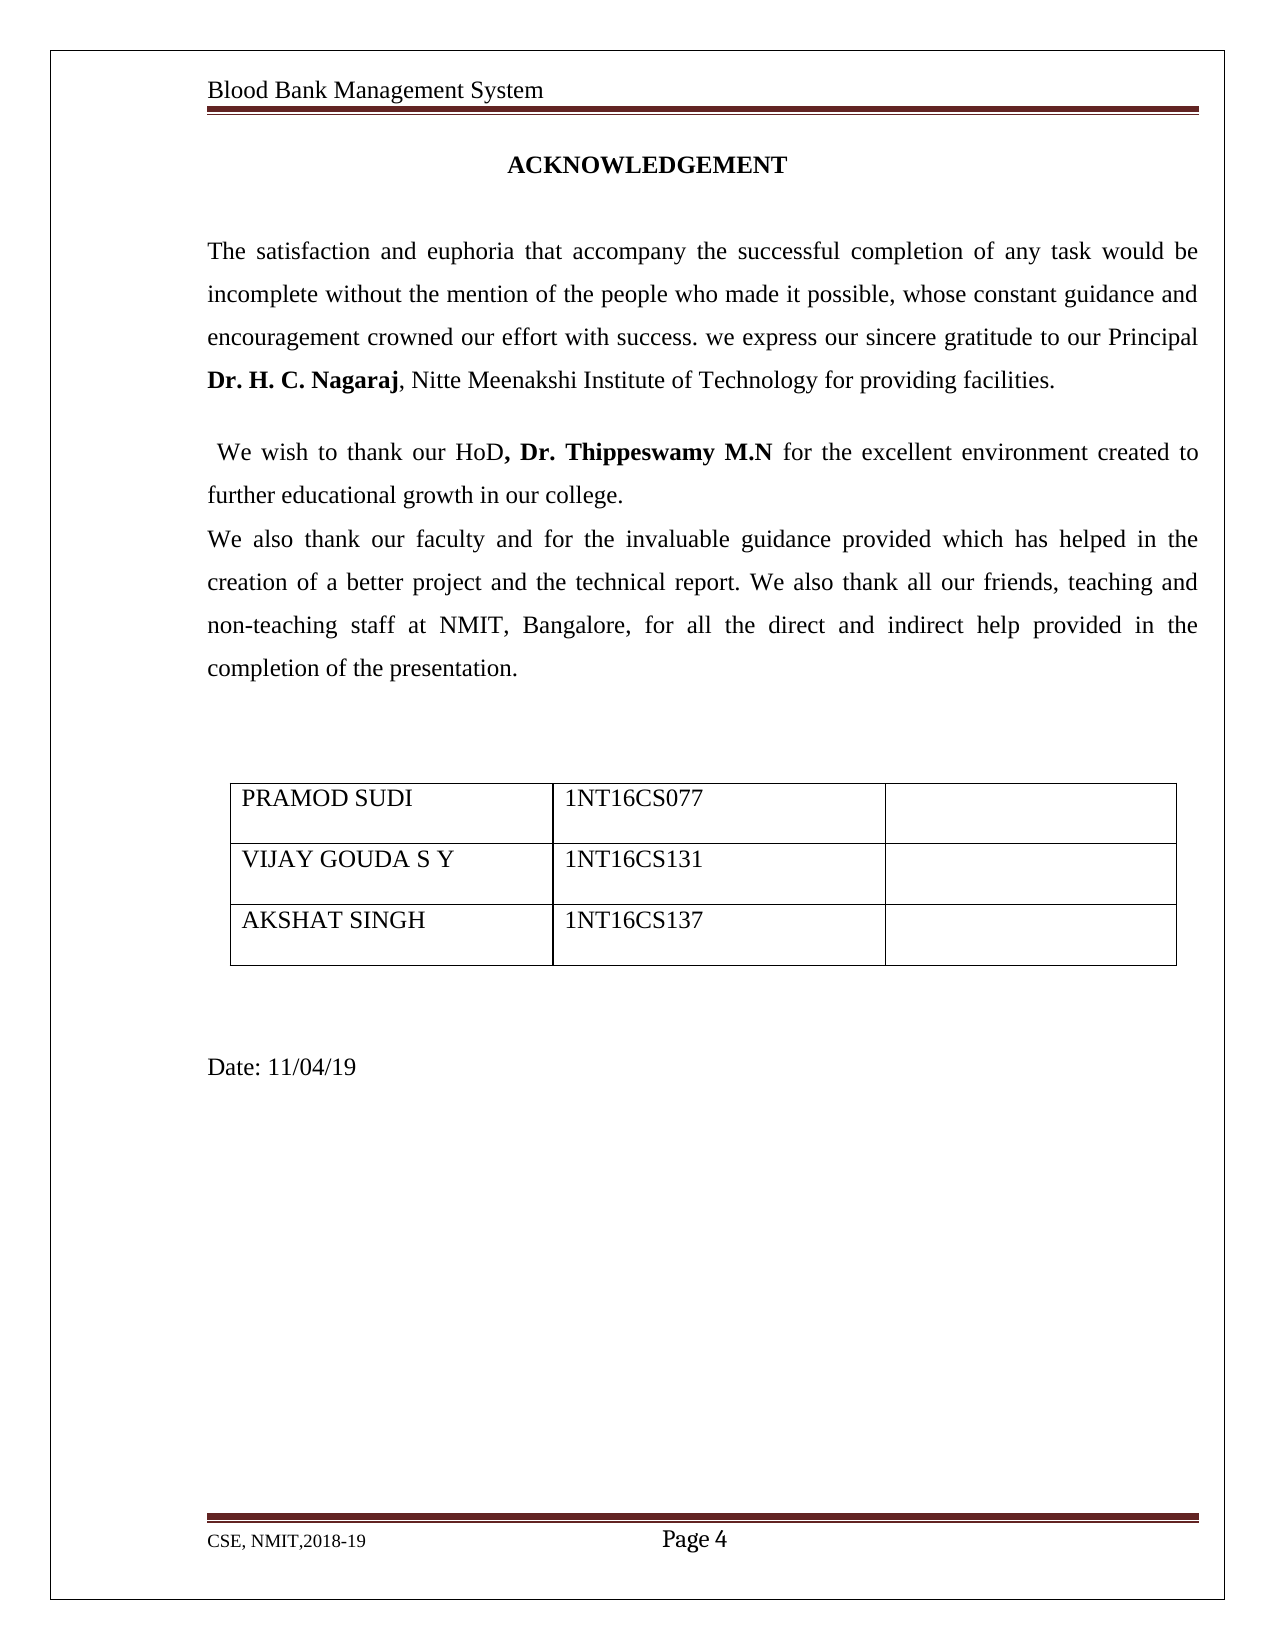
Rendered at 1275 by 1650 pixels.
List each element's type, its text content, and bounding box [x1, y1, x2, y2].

text The satisfaction and euphoria that accompany the successful completion of any task would be incomplete without the mention of the people who made it possible, whose constant guidance and encouragement crowned our effort with success. we express our sincere gratitude to our Principal Dr. H. C. Nagaraj, Nitte Meenakshi Institute of Technology for providing facilities. [207, 236, 1199, 394]
table_cell [886, 844, 1176, 904]
text Date: 11/04/19 [207, 1052, 1199, 1081]
text ACKNOWLEDGEMENT [207, 150, 1199, 179]
table_cell AKSHAT SINGH [231, 905, 552, 965]
table_header PRAMOD SUDI [231, 784, 552, 843]
table_header [886, 784, 1176, 843]
table_cell [886, 905, 1176, 965]
text We also thank our faculty and for the invaluable guidance provided which has helped in the creation of a better project and the technical report. We also thank all our friends, teaching and non-teaching staff at NMIT, Bangalore, for all the direct and indirect help provided in the completion of the presentation. [207, 524, 1199, 682]
text We wish to thank our HoD, Dr. Thippeswamy M.N for the excellent environment created to further educational growth in our college. [207, 437, 1199, 509]
table_cell 1NT16CS131 [554, 844, 885, 904]
table_header 1NT16CS077 [554, 784, 885, 843]
table_cell 1NT16CS137 [554, 905, 885, 965]
table_cell VIJAY GOUDA S Y [231, 844, 552, 904]
